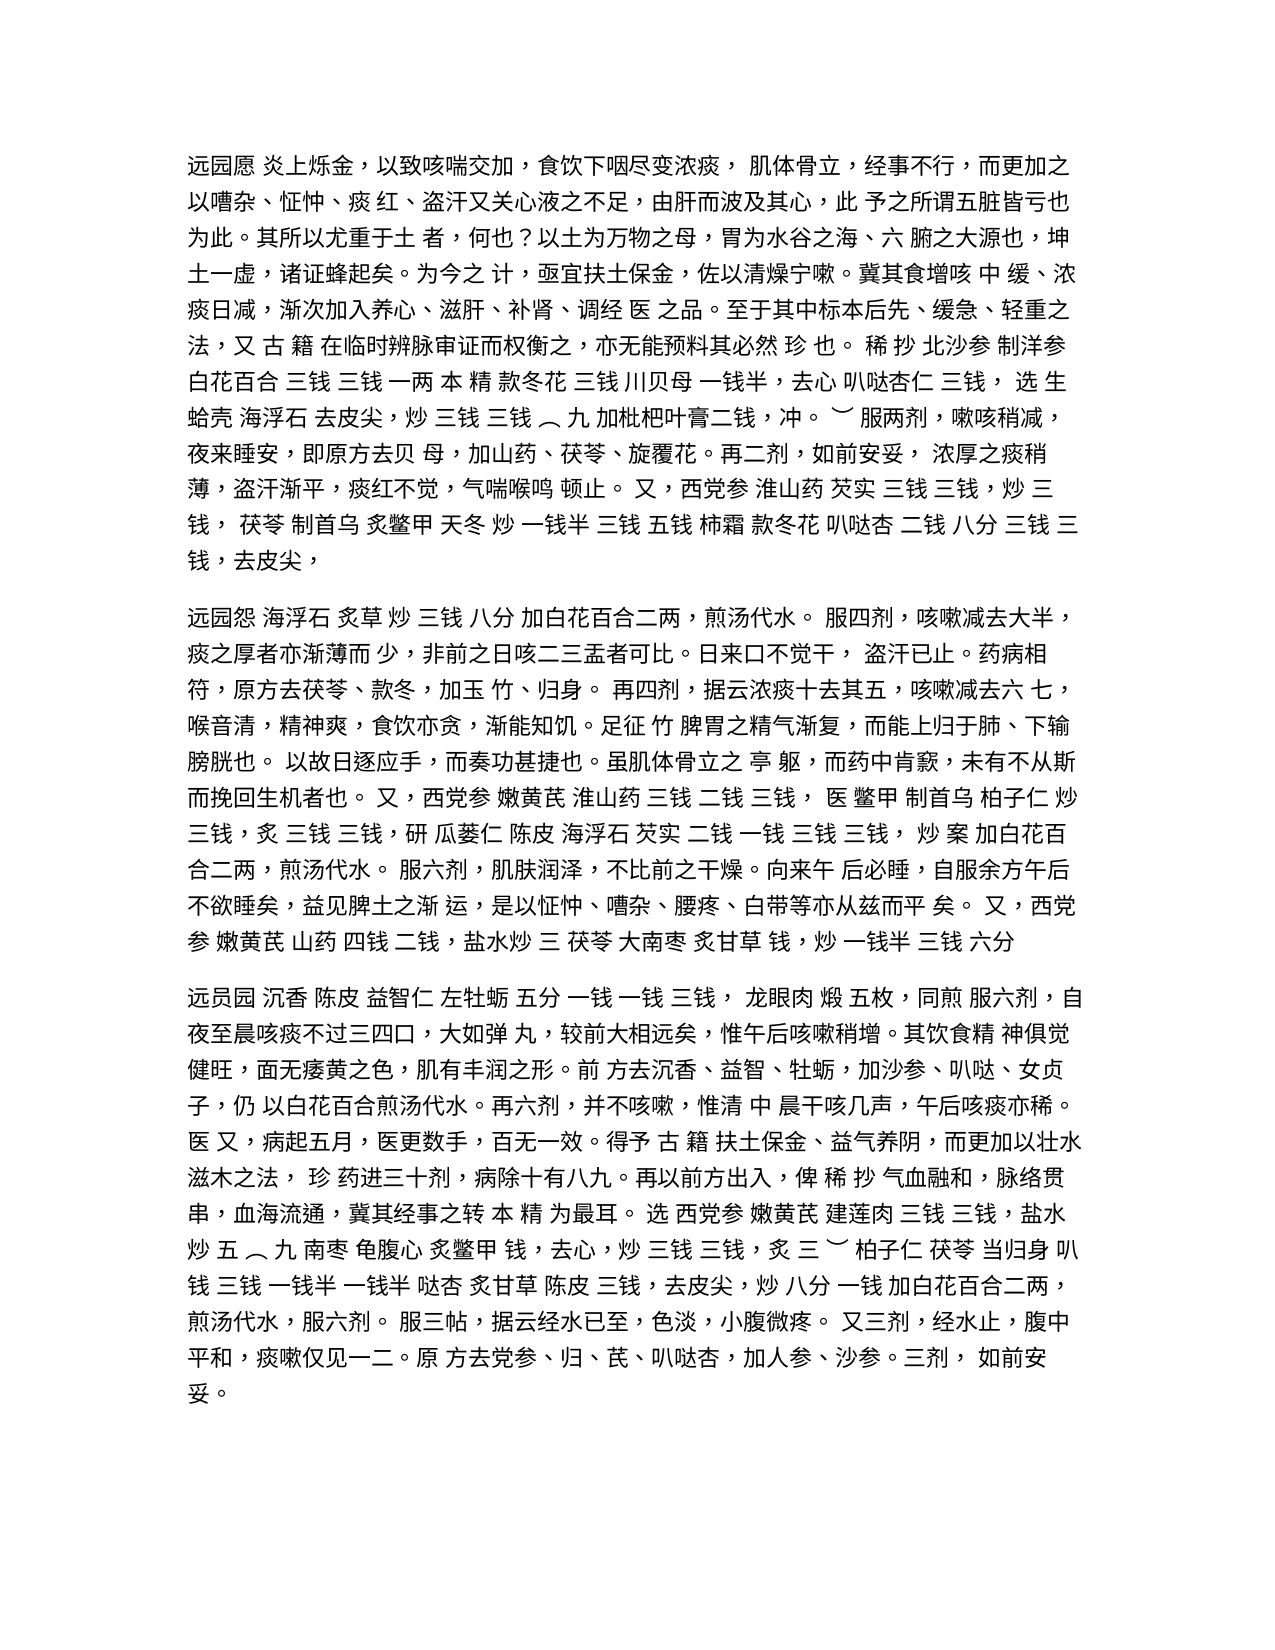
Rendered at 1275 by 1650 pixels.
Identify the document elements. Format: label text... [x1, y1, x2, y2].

text 远园怨 海浮石 炙草 炒 三钱 八分 加白花百合二两，煎汤代水。 服四剂，咳嗽减去大半，痰之厚者亦渐薄而 少，非前之日咳二三盂者可比。日来口不觉干， 盗汗已止。药病相符，原方去茯苓、款冬，加玉 竹、归身。 再四剂，据云浓痰十去其五，咳嗽减去六 七，喉音清，精神爽，食饮亦贪，渐能知饥。足征 竹 脾胃之精气渐复，而能上归于肺、下输膀胱也。 以故日逐应手，而奏功甚捷也。虽肌体骨立之 亭 躯，而药中肯窾，未有不从斯而挽回生机者也。 又，西党参 嫩黄芪 淮山药 三钱 二钱 三钱， 医 鳖甲 制首乌 柏子仁 炒 三钱，炙 三钱 三钱，研 瓜蒌仁 陈皮 海浮石 芡实 二钱 一钱 三钱 三钱， 炒 案 加白花百合二两，煎汤代水。 服六剂，肌肤润泽，不比前之干燥。向来午 后必睡，自服余方午后不欲睡矣，益见脾土之渐 运，是以怔忡、嘈杂、腰疼、白带等亦从兹而平 矣。 又，西党参 嫩黄芪 山药 四钱 二钱，盐水炒 三 茯苓 大南枣 炙甘草 钱，炒 一钱半 三钱 六分 [187, 602, 1087, 957]
text 远园愿 炎上烁金，以致咳喘交加，食饮下咽尽变浓痰， 肌体骨立，经事不行，而更加之以嘈杂、怔忡、痰 红、盗汗又关心液之不足，由肝而波及其心，此 予之所谓五脏皆亏也为此。其所以尤重于土 者，何也？以土为万物之母，胃为水谷之海、六 腑之大源也，坤土一虚，诸证蜂起矣。为今之 计，亟宜扶土保金，佐以清燥宁嗽。冀其食增咳 中 缓、浓痰日减，渐次加入养心、滋肝、补肾、调经 医 之品。至于其中标本后先、缓急、轻重之法，又 古 籍 在临时辨脉审证而权衡之，亦无能预料其必然 珍 也。 稀 抄 北沙参 制洋参 白花百合 三钱 三钱 一两 本 精 款冬花 三钱 川贝母 一钱半，去心 叭哒杏仁 三钱， 选 生蛤壳 海浮石 去皮尖，炒 三钱 三钱 ︵ 九 加枇杷叶膏二钱，冲。 ︶ 服两剂，嗽咳稍减，夜来睡安，即原方去贝 母，加山药、茯苓、旋覆花。再二剂，如前安妥， 浓厚之痰稍薄，盗汗渐平，痰红不觉，气喘喉鸣 顿止。 又，西党参 淮山药 芡实 三钱 三钱，炒 三钱， 茯苓 制首乌 炙鳖甲 天冬 炒 一钱半 三钱 五钱 柿霜 款冬花 叭哒杏 二钱 八分 三钱 三钱，去皮尖， [187, 150, 1087, 577]
text 远员园 沉香 陈皮 益智仁 左牡蛎 五分 一钱 一钱 三钱， 龙眼肉 煅 五枚，同煎 服六剂，自夜至晨咳痰不过三四口，大如弹 丸，较前大相远矣，惟午后咳嗽稍增。其饮食精 神俱觉健旺，面无痿黄之色，肌有丰润之形。前 方去沉香、益智、牡蛎，加沙参、叭哒、女贞子，仍 以白花百合煎汤代水。再六剂，并不咳嗽，惟清 中 晨干咳几声，午后咳痰亦稀。 医 又，病起五月，医更数手，百无一效。得予 古 籍 扶土保金、益气养阴，而更加以壮水滋木之法， 珍 药进三十剂，病除十有八九。再以前方出入，俾 稀 抄 气血融和，脉络贯串，血海流通，冀其经事之转 本 精 为最耳。 选 西党参 嫩黄芪 建莲肉 三钱 三钱，盐水炒 五 ︵ 九 南枣 龟腹心 炙鳖甲 钱，去心，炒 三钱 三钱，炙 三 ︶ 柏子仁 茯苓 当归身 叭 钱 三钱 一钱半 一钱半 哒杏 炙甘草 陈皮 三钱，去皮尖，炒 八分 一钱 加白花百合二两，煎汤代水，服六剂。 服三帖，据云经水已至，色淡，小腹微疼。 又三剂，经水止，腹中平和，痰嗽仅见一二。原 方去党参、归、芪、叭哒杏，加人参、沙参。三剂， 如前安妥。 [187, 982, 1087, 1409]
